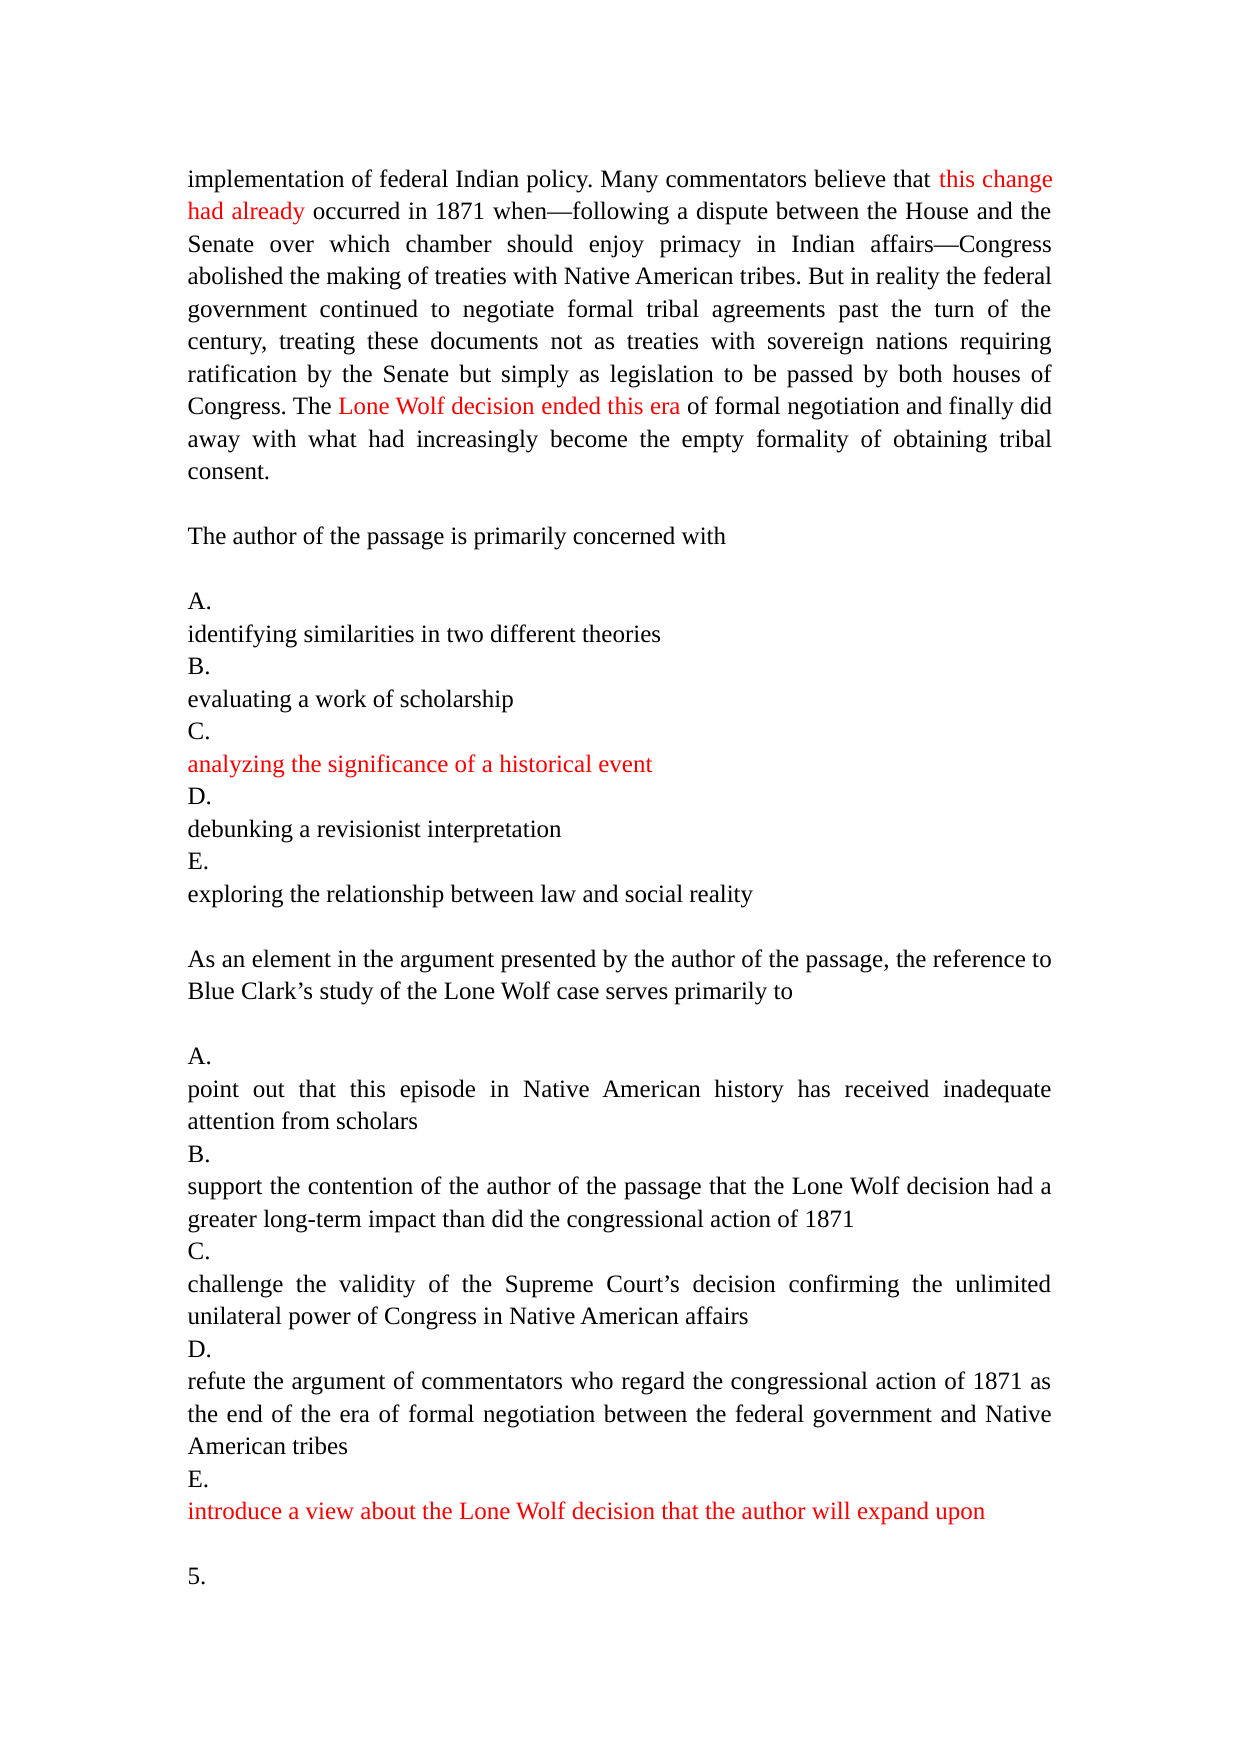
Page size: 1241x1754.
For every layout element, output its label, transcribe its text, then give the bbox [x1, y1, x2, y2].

text C. [187, 714, 1053, 747]
text D. [187, 779, 1053, 812]
text exploring the relationship between law and social reality [187, 877, 1053, 909]
text E. [187, 1462, 1053, 1494]
text point out that this episode in Native American history has received inadequate attention from scholars [187, 1072, 1053, 1137]
text challenge the validity of the Supreme Court’s decision confirming the unlimited unilateral power of Congress in Native American affairs [187, 1267, 1053, 1332]
text 5. [187, 1559, 1053, 1592]
text debunking a revisionist interpretation [187, 812, 1053, 844]
text B. [187, 1137, 1053, 1169]
text evaluating a work of scholarship [187, 682, 1053, 714]
text support the contention of the author of the passage that the Lone Wolf decision had a greater long-term impact than did the congressional action of 1871 [187, 1169, 1053, 1234]
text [187, 162, 1053, 487]
text D. [187, 1332, 1053, 1364]
text E. [187, 844, 1053, 877]
text refute the argument of commentators who regard the congressional action of 1871 as the end of the era of formal negotiation between the federal government and Native American tribes [187, 1364, 1053, 1462]
text introduce a view about the Lone Wolf decision that the author will expand upon [187, 1494, 1053, 1527]
text A. [187, 1039, 1053, 1072]
text B. [187, 649, 1053, 682]
text A. [187, 584, 1053, 617]
text analyzing the significance of a historical event [187, 747, 1053, 779]
text The author of the passage is primarily concerned with [187, 519, 1053, 552]
text C. [187, 1234, 1053, 1267]
text identifying similarities in two different theories [187, 617, 1053, 649]
text As an element in the argument presented by the author of the passage, the reference to Blue Clark’s study of the Lone Wolf case serves primarily to [187, 942, 1053, 1007]
